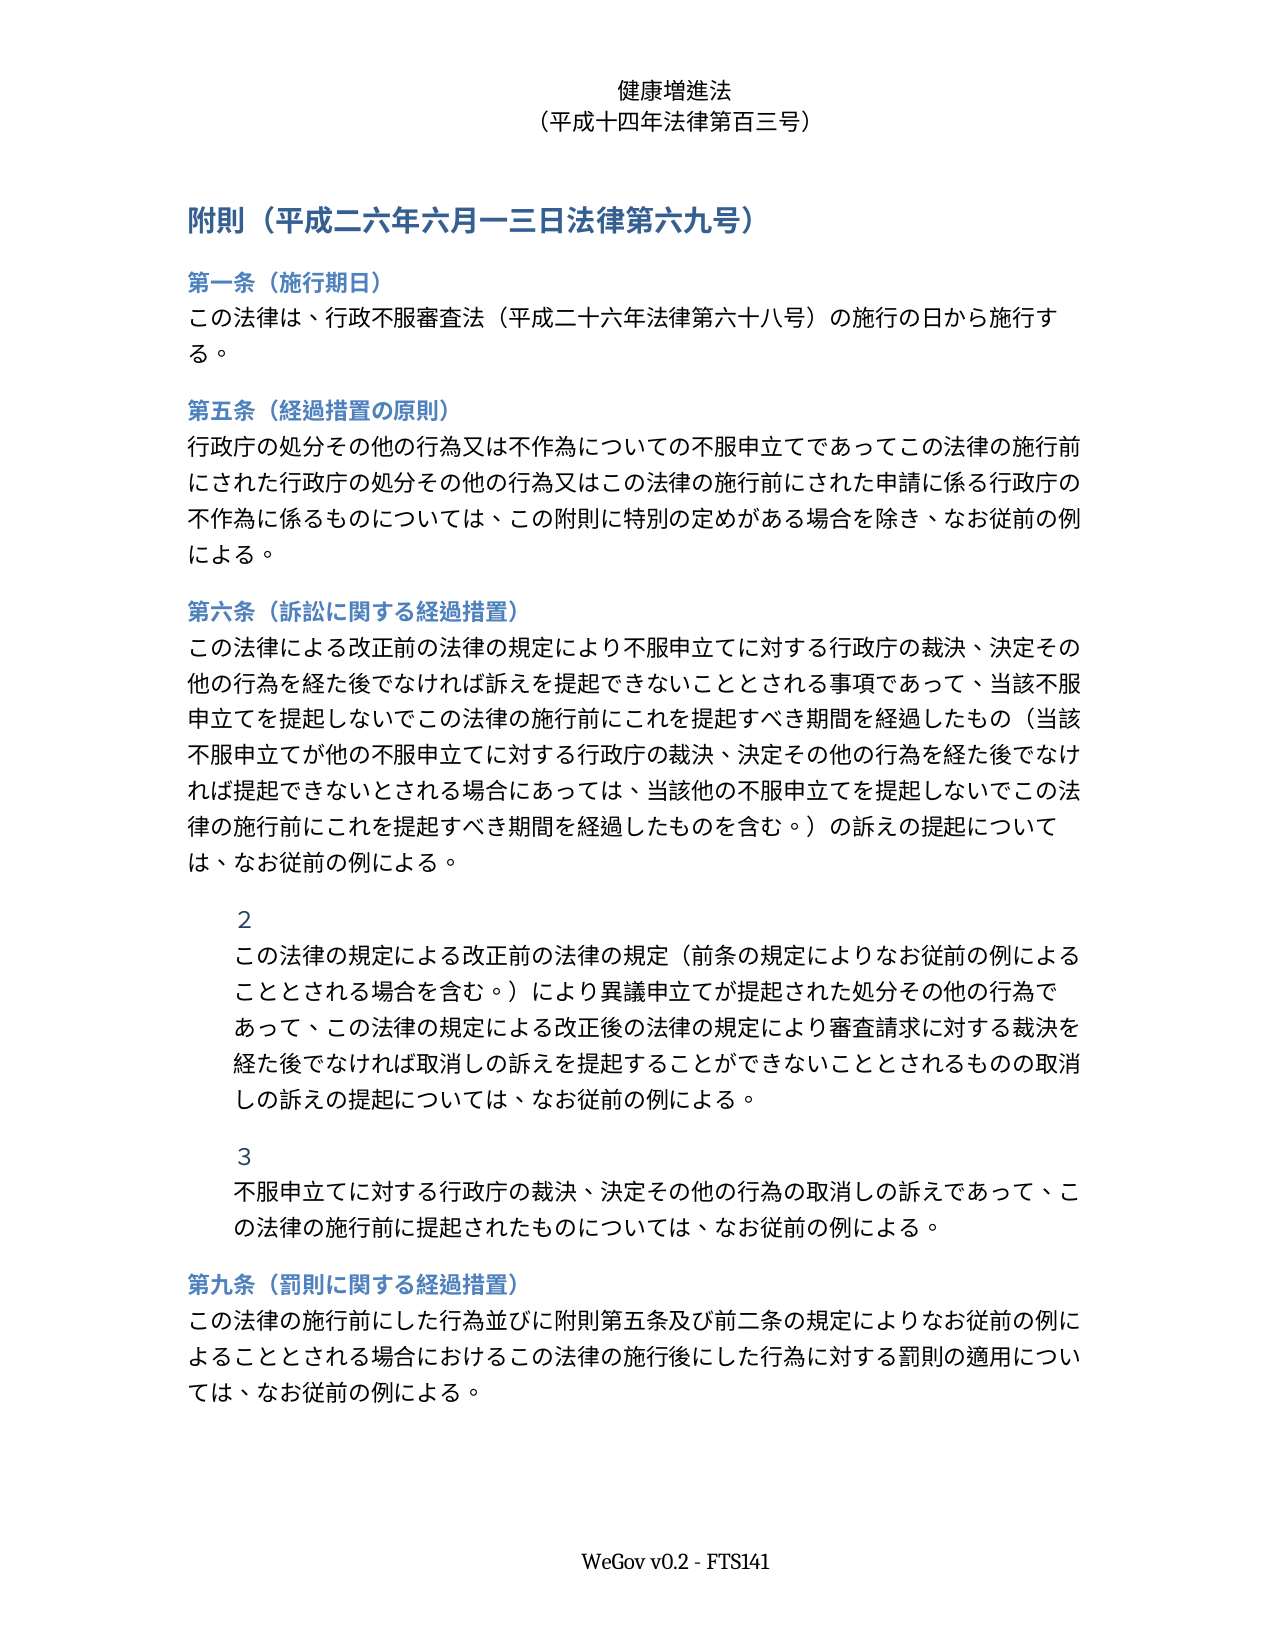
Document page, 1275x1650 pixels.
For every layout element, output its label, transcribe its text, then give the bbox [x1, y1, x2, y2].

subtitle 附則（平成二六年六月一三日法律第六九号） [187, 200, 1087, 240]
subtitle 第一条（施行期日） [187, 266, 1087, 298]
subtitle 第九条（罰則に関する経過措置） [187, 1269, 1087, 1300]
text この法律の施行前にした行為並びに附則第五条及び前二条の規定によりなお従前の例によることとされる場合におけるこの法律の施行後にした行為に対する罰則の適用については、なお従前の例による。 [187, 1305, 1087, 1408]
subtitle 第六条（訴訟に関する経過措置） [187, 596, 1087, 627]
subtitle 第五条（経過措置の原則） [187, 395, 1087, 426]
subtitle ３ [233, 1140, 1087, 1172]
text この法律は、行政不服審査法（平成二十六年法律第六十八号）の施行の日から施行する。 [187, 302, 1087, 369]
text この法律の規定による改正前の法律の規定（前条の規定によりなお従前の例によることとされる場合を含む。）により異議申立てが提起された処分その他の行為であって、この法律の規定による改正後の法律の規定により審査請求に対する裁決を経た後でなければ取消しの訴えを提起することができないこととされるものの取消しの訴えの提起については、なお従前の例による。 [233, 940, 1087, 1115]
text 不服申立てに対する行政庁の裁決、決定その他の行為の取消しの訴えであって、この法律の施行前に提起されたものについては、なお従前の例による。 [233, 1176, 1087, 1243]
text この法律による改正前の法律の規定により不服申立てに対する行政庁の裁決、決定その他の行為を経た後でなければ訴えを提起できないこととされる事項であって、当該不服申立てを提起しないでこの法律の施行前にこれを提起すべき期間を経過したもの（当該不服申立てが他の不服申立てに対する行政庁の裁決、決定その他の行為を経た後でなければ提起できないとされる場合にあっては、当該他の不服申立てを提起しないでこの法律の施行前にこれを提起すべき期間を経過したものを含む。）の訴えの提起については、なお従前の例による。 [187, 632, 1087, 878]
subtitle ２ [233, 904, 1087, 935]
text 行政庁の処分その他の行為又は不作為についての不服申立てであってこの法律の施行前にされた行政庁の処分その他の行為又はこの法律の施行前にされた申請に係る行政庁の不作為に係るものについては、この附則に特別の定めがある場合を除き、なお従前の例による。 [187, 431, 1087, 570]
